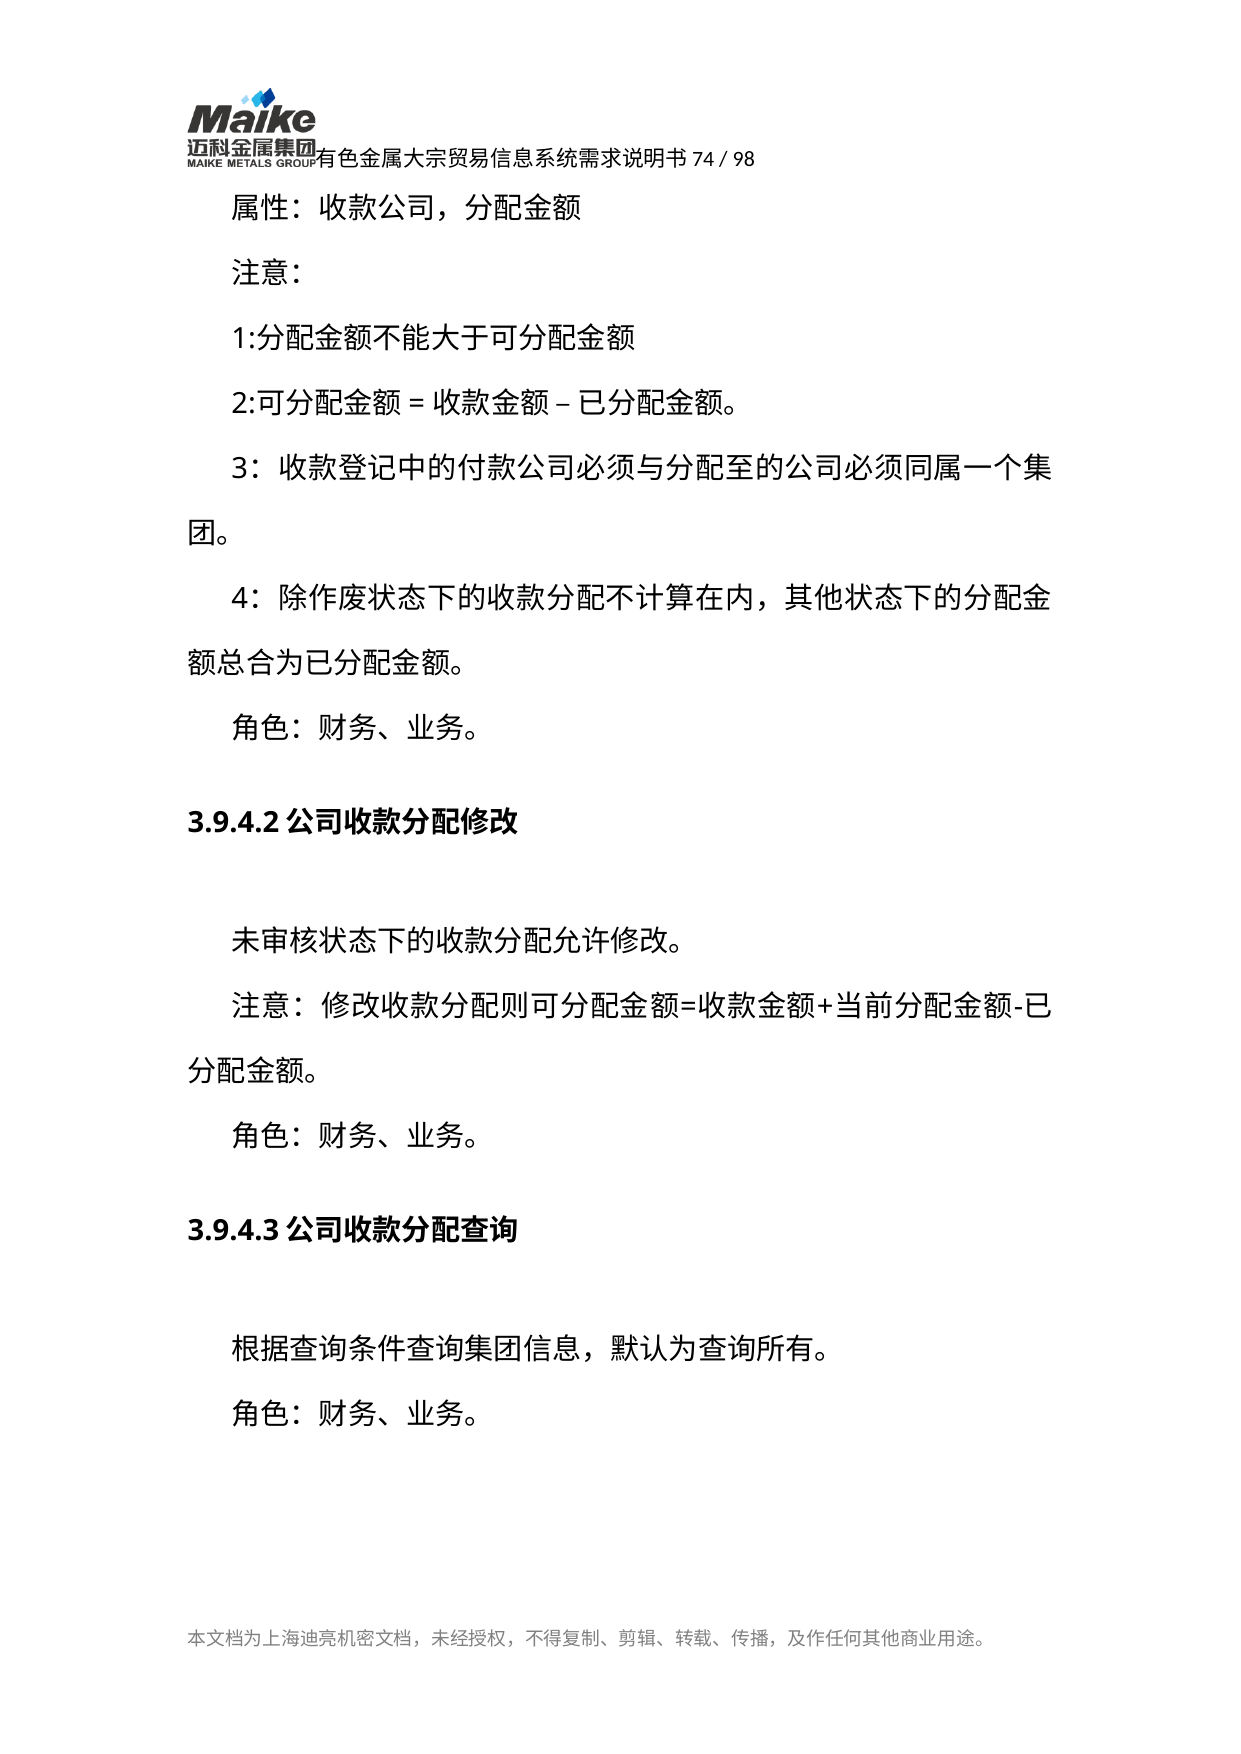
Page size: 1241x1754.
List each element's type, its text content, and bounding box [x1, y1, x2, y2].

subtitle 3.9.4.3公司收款分配查询 [187, 1196, 1053, 1261]
text 角色：财务、业务。 [187, 1379, 1053, 1444]
text 1:分配金额不能大于可分配金额 [187, 303, 1053, 368]
text 属性：收款公司，分配金额 [187, 173, 1053, 238]
text 2:可分配金额 = 收款金额 – 已分配金额。 [187, 368, 1053, 433]
text 注意：修改收款分配则可分配金额=收款金额+当前分配金额-已分配金额。 [187, 971, 1053, 1101]
text 3：收款登记中的付款公司必须与分配至的公司必须同属一个集团。 [187, 433, 1053, 563]
text 根据查询条件查询集团信息，默认为查询所有。 [187, 1314, 1053, 1379]
text 角色：财务、业务。 [187, 1101, 1053, 1166]
text 未审核状态下的收款分配允许修改。 [187, 906, 1053, 971]
text 4：除作废状态下的收款分配不计算在内，其他状态下的分配金额总合为已分配金额。 [187, 563, 1053, 693]
subtitle 3.9.4.2公司收款分配修改 [187, 788, 1053, 853]
text 角色：财务、业务。 [187, 693, 1053, 758]
text 注意： [187, 238, 1053, 303]
picture [187, 88, 316, 167]
